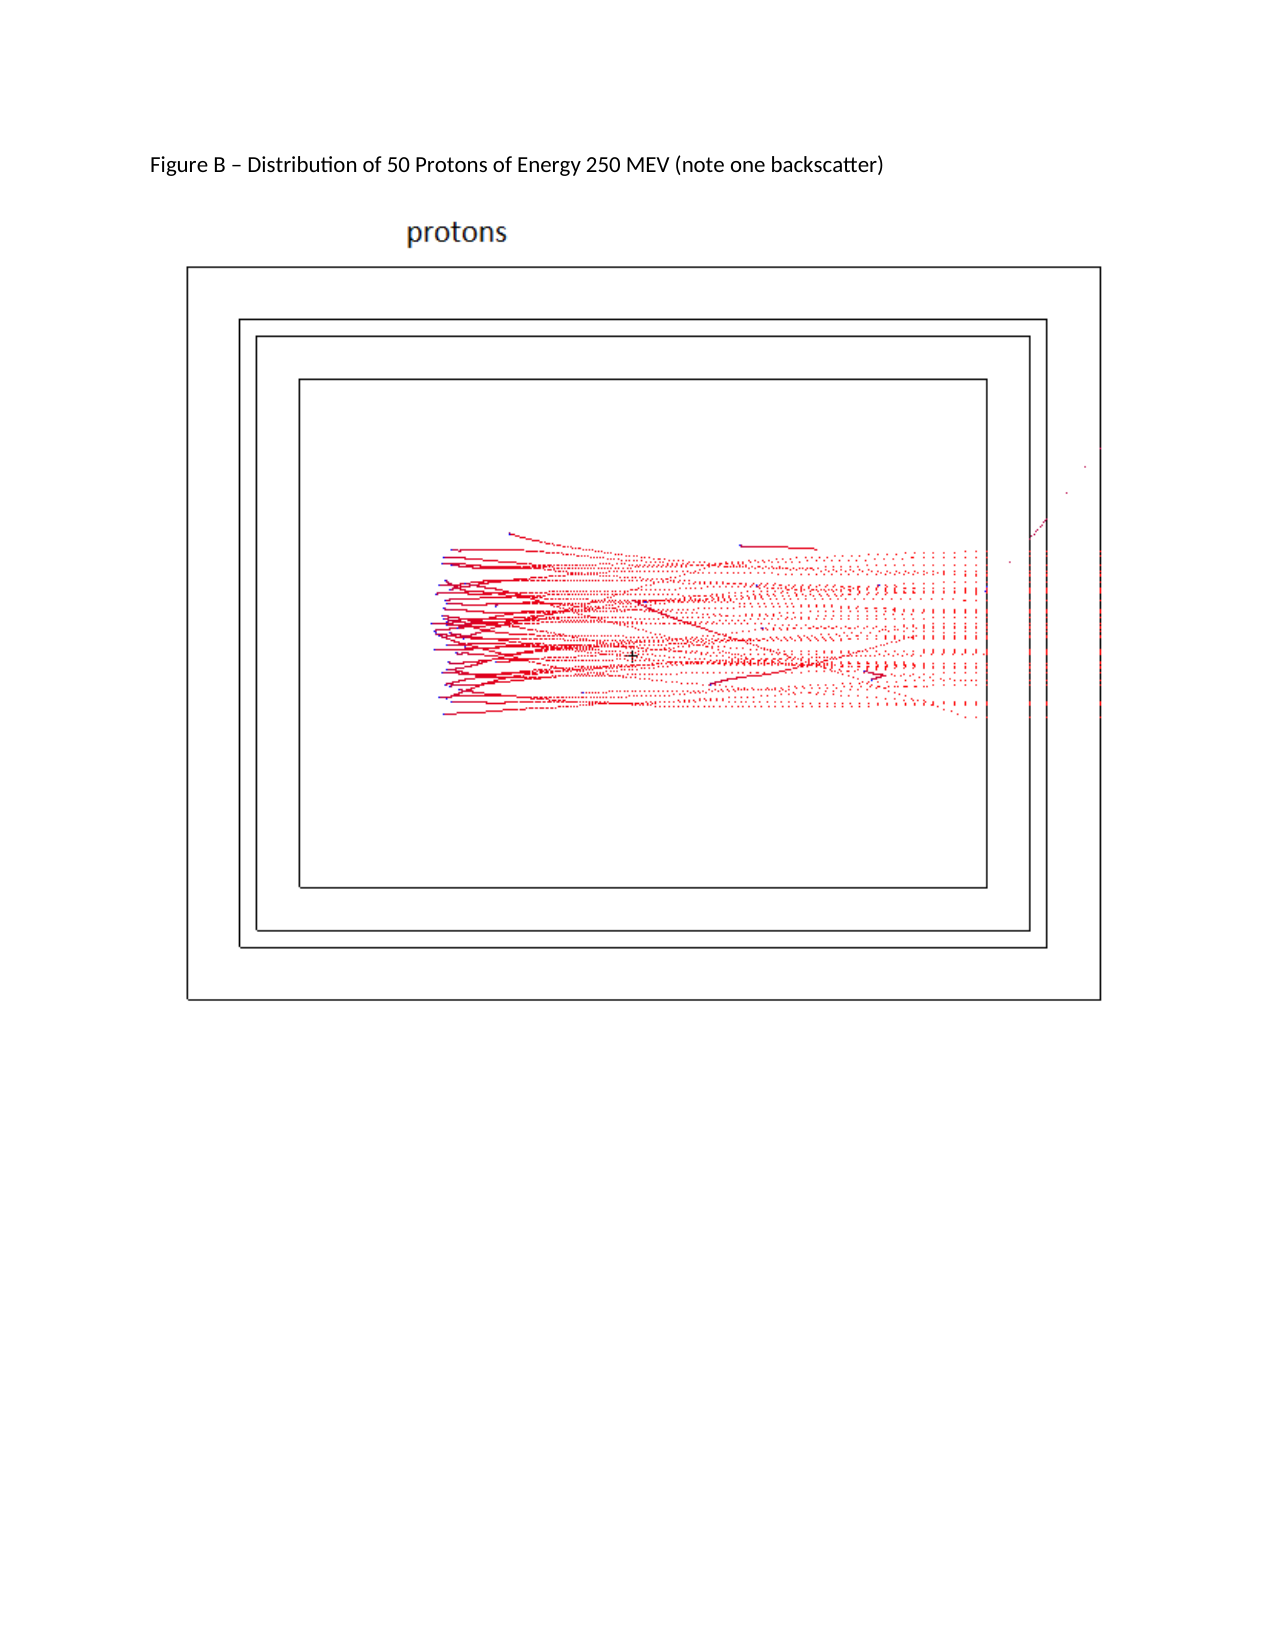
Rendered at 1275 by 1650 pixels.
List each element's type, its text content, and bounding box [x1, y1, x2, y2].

text Figure B – Distribution of 50 Protons of Energy 250 MEV (note one backscatter) [150, 150, 1125, 178]
picture [150, 196, 1125, 1021]
